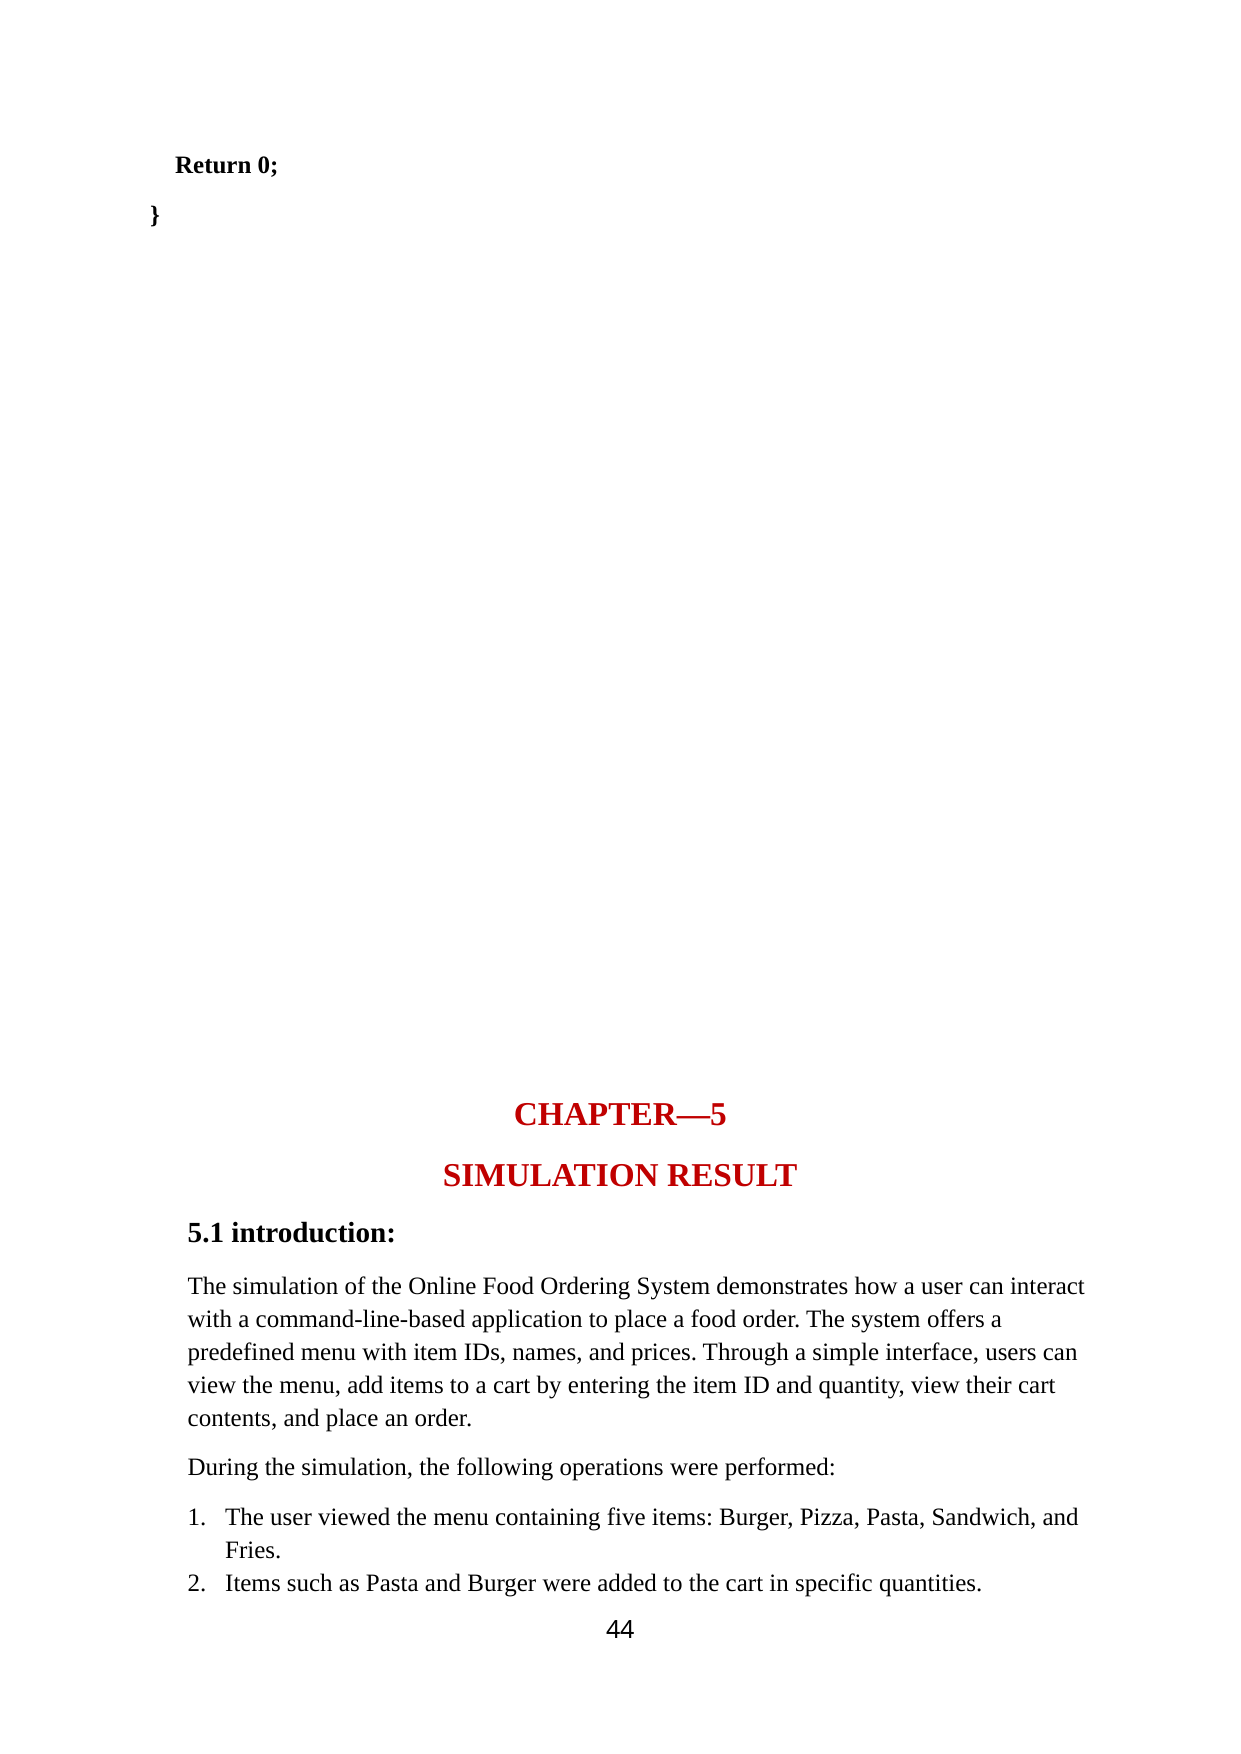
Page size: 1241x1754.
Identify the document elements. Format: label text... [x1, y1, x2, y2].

text SIMULATION RESULT [150, 1155, 1090, 1193]
list The user viewed the menu containing five items: Burger, Pizza, Pasta, Sandwich, and Fries. [187, 1502, 1090, 1564]
text During the simulation, the following operations were performed: [187, 1452, 1090, 1481]
text Return 0; [150, 150, 1090, 179]
text CHAPTER—5 [150, 1094, 1090, 1132]
list Items such as Pasta and Burger were added to the cart in specific quantities. [187, 1568, 1090, 1597]
text 5.1 introduction: [187, 1216, 1090, 1249]
text } [150, 200, 1090, 228]
text The simulation of the Online Food Ordering System demonstrates how a user can interact with a command-line-based application to place a food order. The system offers a predefined menu with item IDs, names, and prices. Through a simple interface, users can view the menu, add items to a cart by entering the item ID and quantity, view their cart contents, and place an order. [187, 1271, 1090, 1432]
